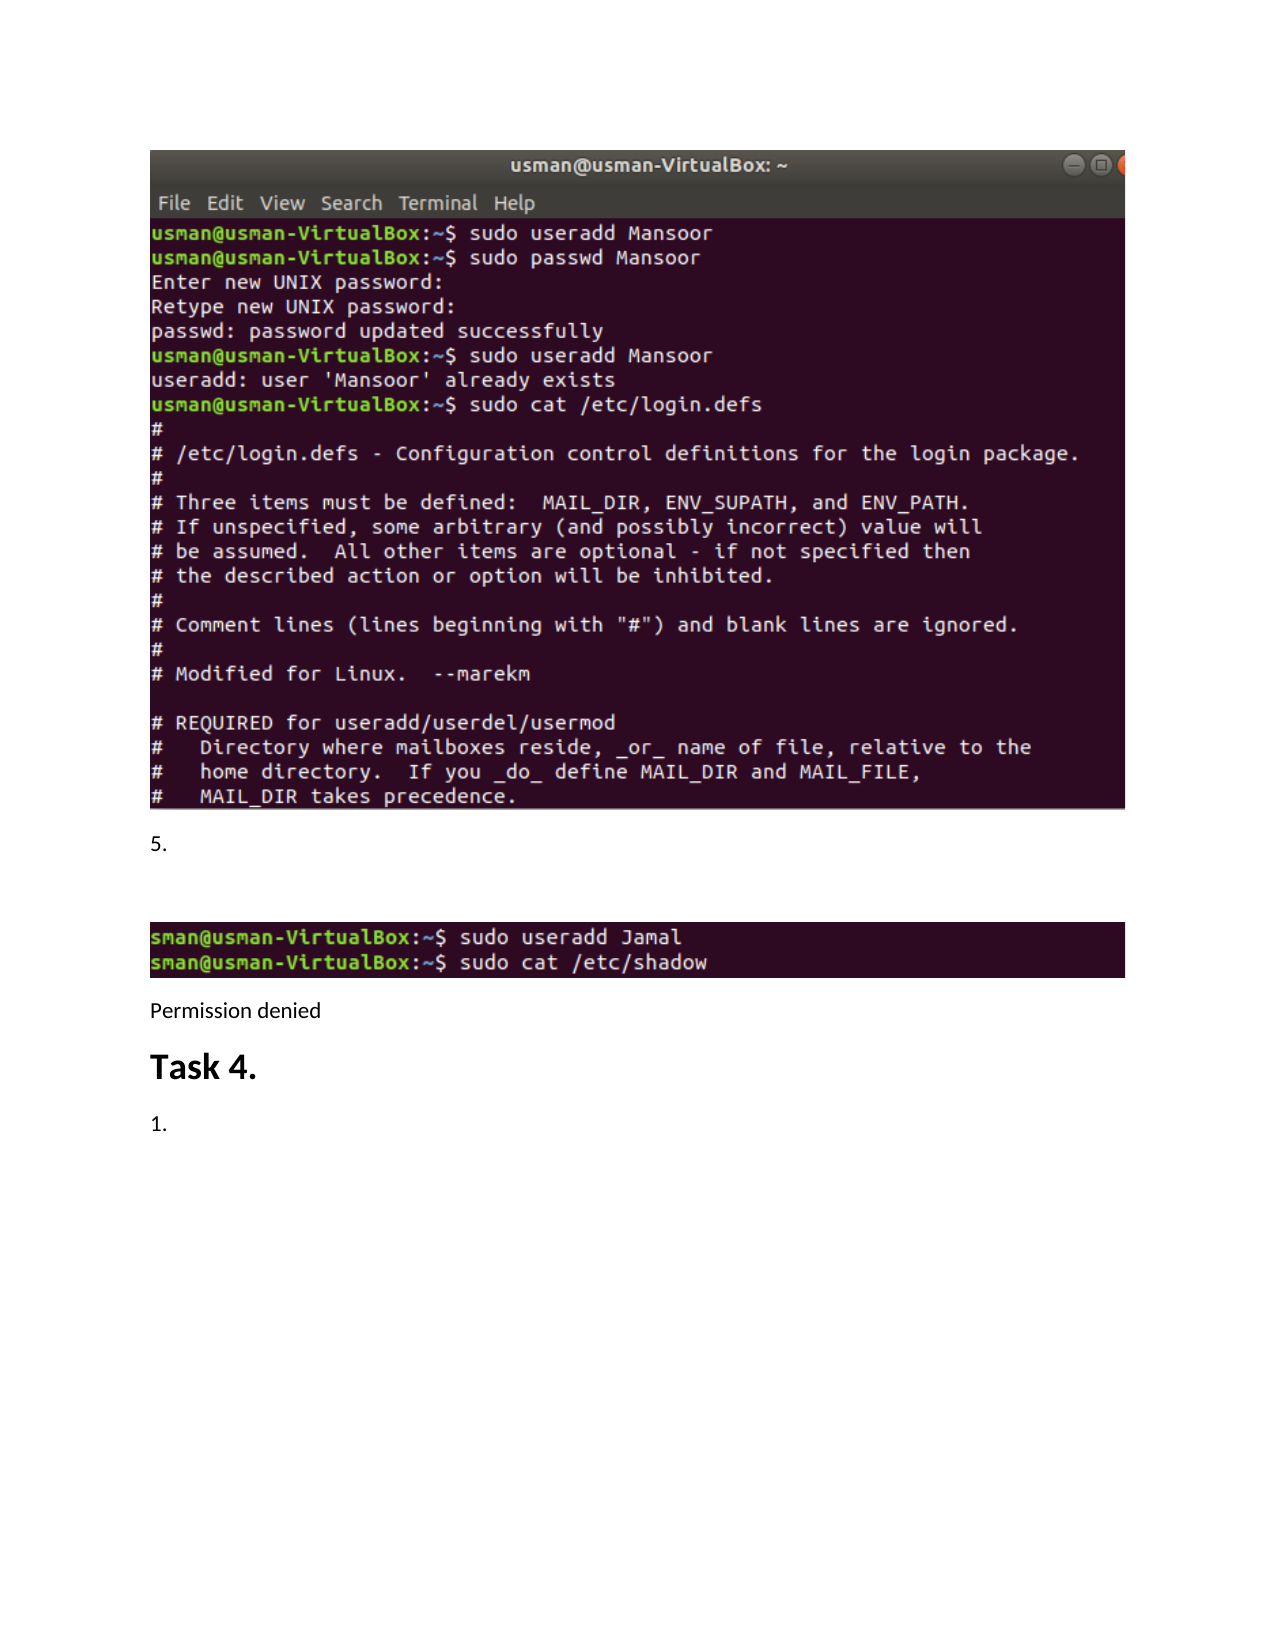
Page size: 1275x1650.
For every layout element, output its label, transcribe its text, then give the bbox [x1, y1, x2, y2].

picture [150, 922, 1125, 978]
text 5. [150, 829, 1125, 857]
picture [150, 150, 1125, 810]
text Task 4. [150, 1043, 1125, 1089]
text Permission denied [150, 996, 1125, 1024]
text 1. [150, 1109, 1125, 1137]
